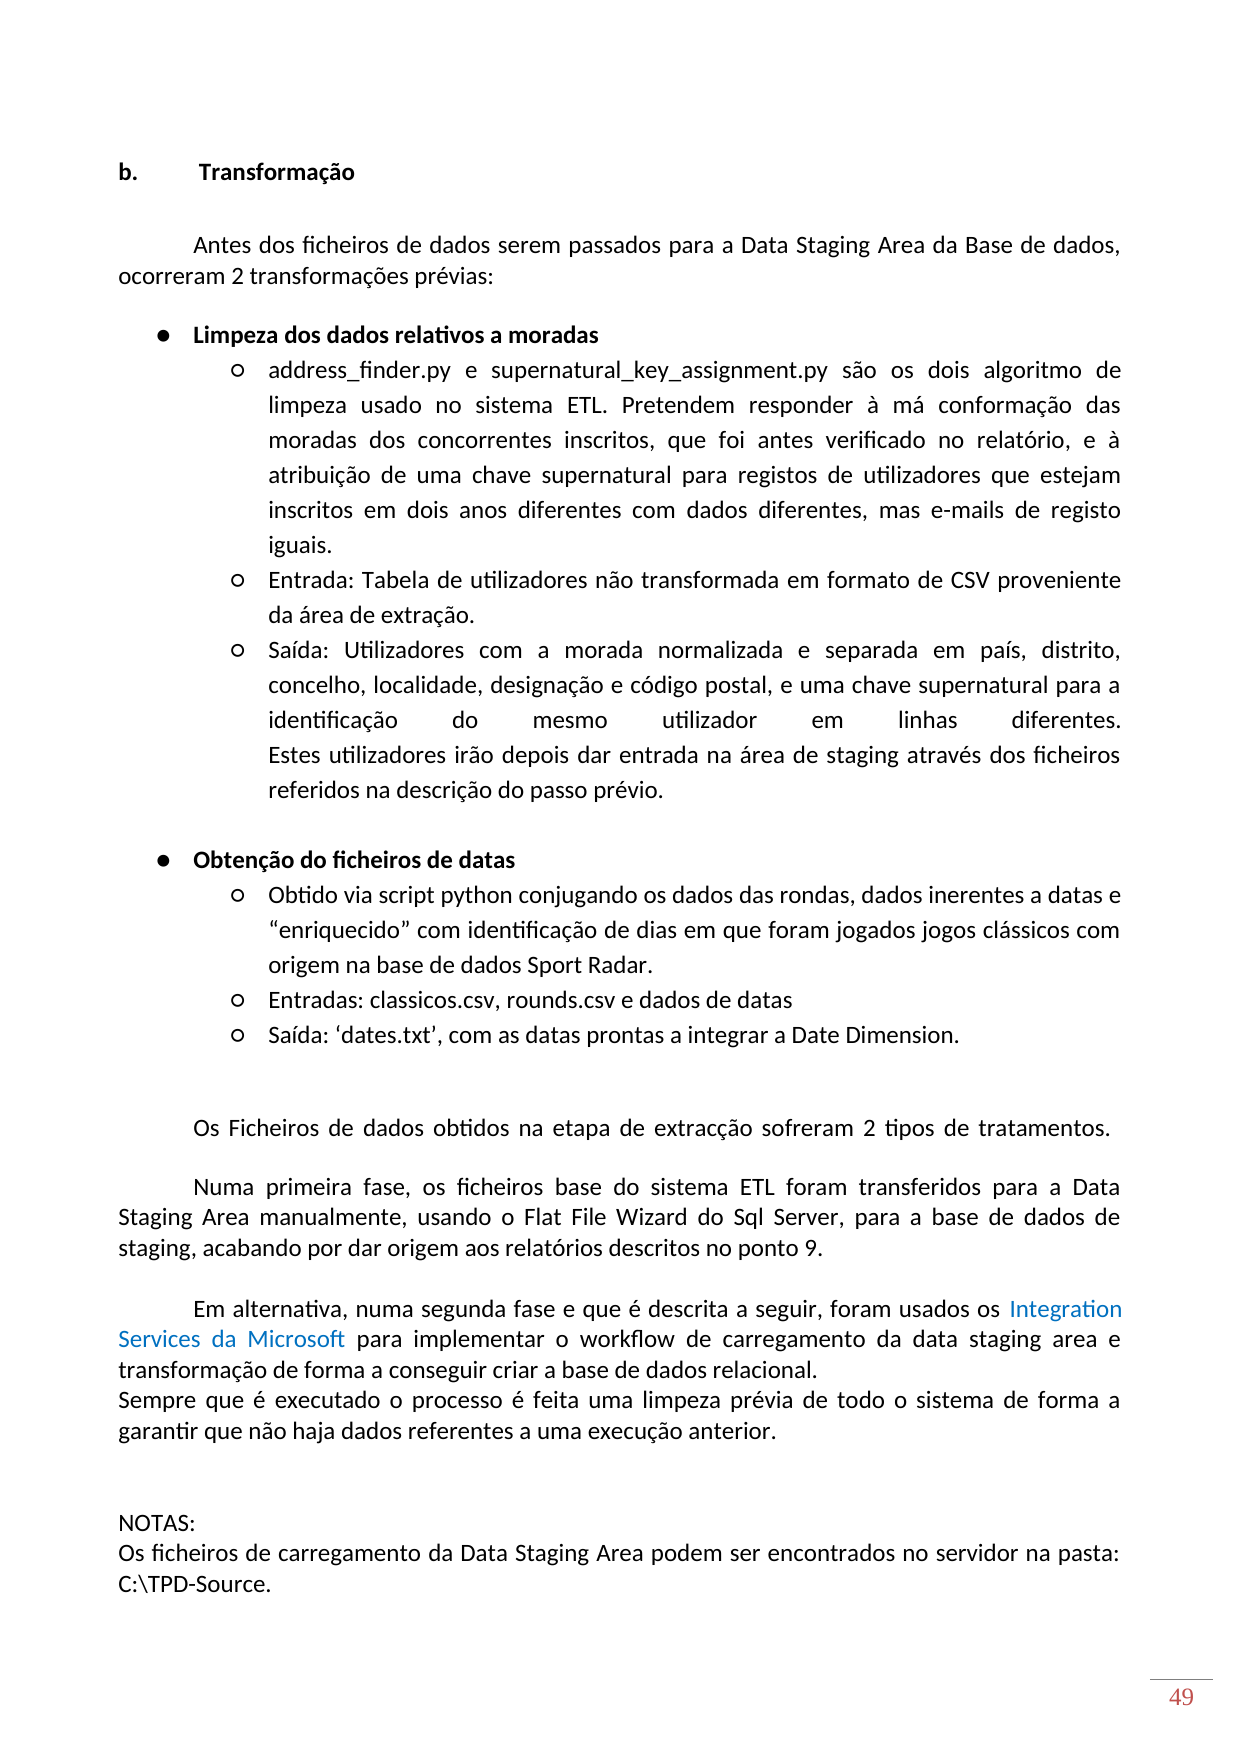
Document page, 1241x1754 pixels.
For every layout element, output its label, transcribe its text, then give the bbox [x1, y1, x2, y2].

text Sempre que é executado o processo é feita uma limpeza prévia de todo o sistema de forma a garantir que não haja dados referentes a uma execução anterior. [118, 1385, 1122, 1446]
text NOTAS: [118, 1507, 1122, 1537]
list Entradas: classicos.csv, rounds.csv e dados de datas [231, 984, 1122, 1015]
subtitle Transformação [118, 156, 1122, 186]
list Saída: ‘dates.txt’, com as datas prontas a integrar a Date Dimension. [231, 1019, 1122, 1050]
list address_finder.py e supernatural_key_assignment.py são os dois algoritmo de limpeza usado no sistema ETL. Pretendem responder à má conformação das moradas dos concorrentes inscritos, que foi antes verificado no relatório, e à atribuição de uma chave supernatural para registos de utilizadores que estejam inscritos em dois anos diferentes com dados diferentes, mas e-mails de registo iguais. [231, 354, 1122, 560]
text Antes dos ficheiros de dados serem passados para a Data Staging Area da Base de dados, ocorreram 2 transformações prévias: [118, 229, 1122, 291]
text Numa primeira fase, os ficheiros base do sistema ETL foram transferidos para a Data Staging Area manualmente, usando o Flat File Wizard do Sql Server, para a base de dados de staging, acabando por dar origem aos relatórios descritos no ponto 9. [118, 1171, 1122, 1263]
text Os ficheiros de carregamento da Data Staging Area podem ser encontrados no servidor na pasta: C:\TPD-Source. [118, 1537, 1122, 1598]
list Limpeza dos dados relativos a moradas [156, 319, 1122, 350]
text Os Ficheiros de dados obtidos na etapa de extracção sofreram 2 tipos de tratamentos. [118, 1112, 1122, 1171]
list Saída: Utilizadores com a morada normalizada e separada em país, distrito, concelho, localidade, designação e código postal, e uma chave supernatural para a identificação do mesmo utilizador em linhas diferentes. Estes utilizadores irão depois dar entrada na área de staging através dos ficheiros referidos na descrição do passo prévio. [231, 634, 1122, 805]
text Em alternativa, numa segunda fase e que é descrita a seguir, foram usados os Integration Services da Microsoft para implementar o workflow de carregamento da data staging area e transformação de forma a conseguir criar a base de dados relacional. [118, 1293, 1122, 1385]
list Entrada: Tabela de utilizadores não transformada em formato de CSV proveniente da área de extração. [231, 564, 1122, 630]
list Obtido via script python conjugando os dados das rondas, dados inerentes a datas e “enriquecido” com identificação de dias em que foram jogados jogos clássicos com origem na base de dados Sport Radar. [231, 879, 1122, 980]
list Obtenção do ficheiros de datas [156, 844, 1122, 875]
